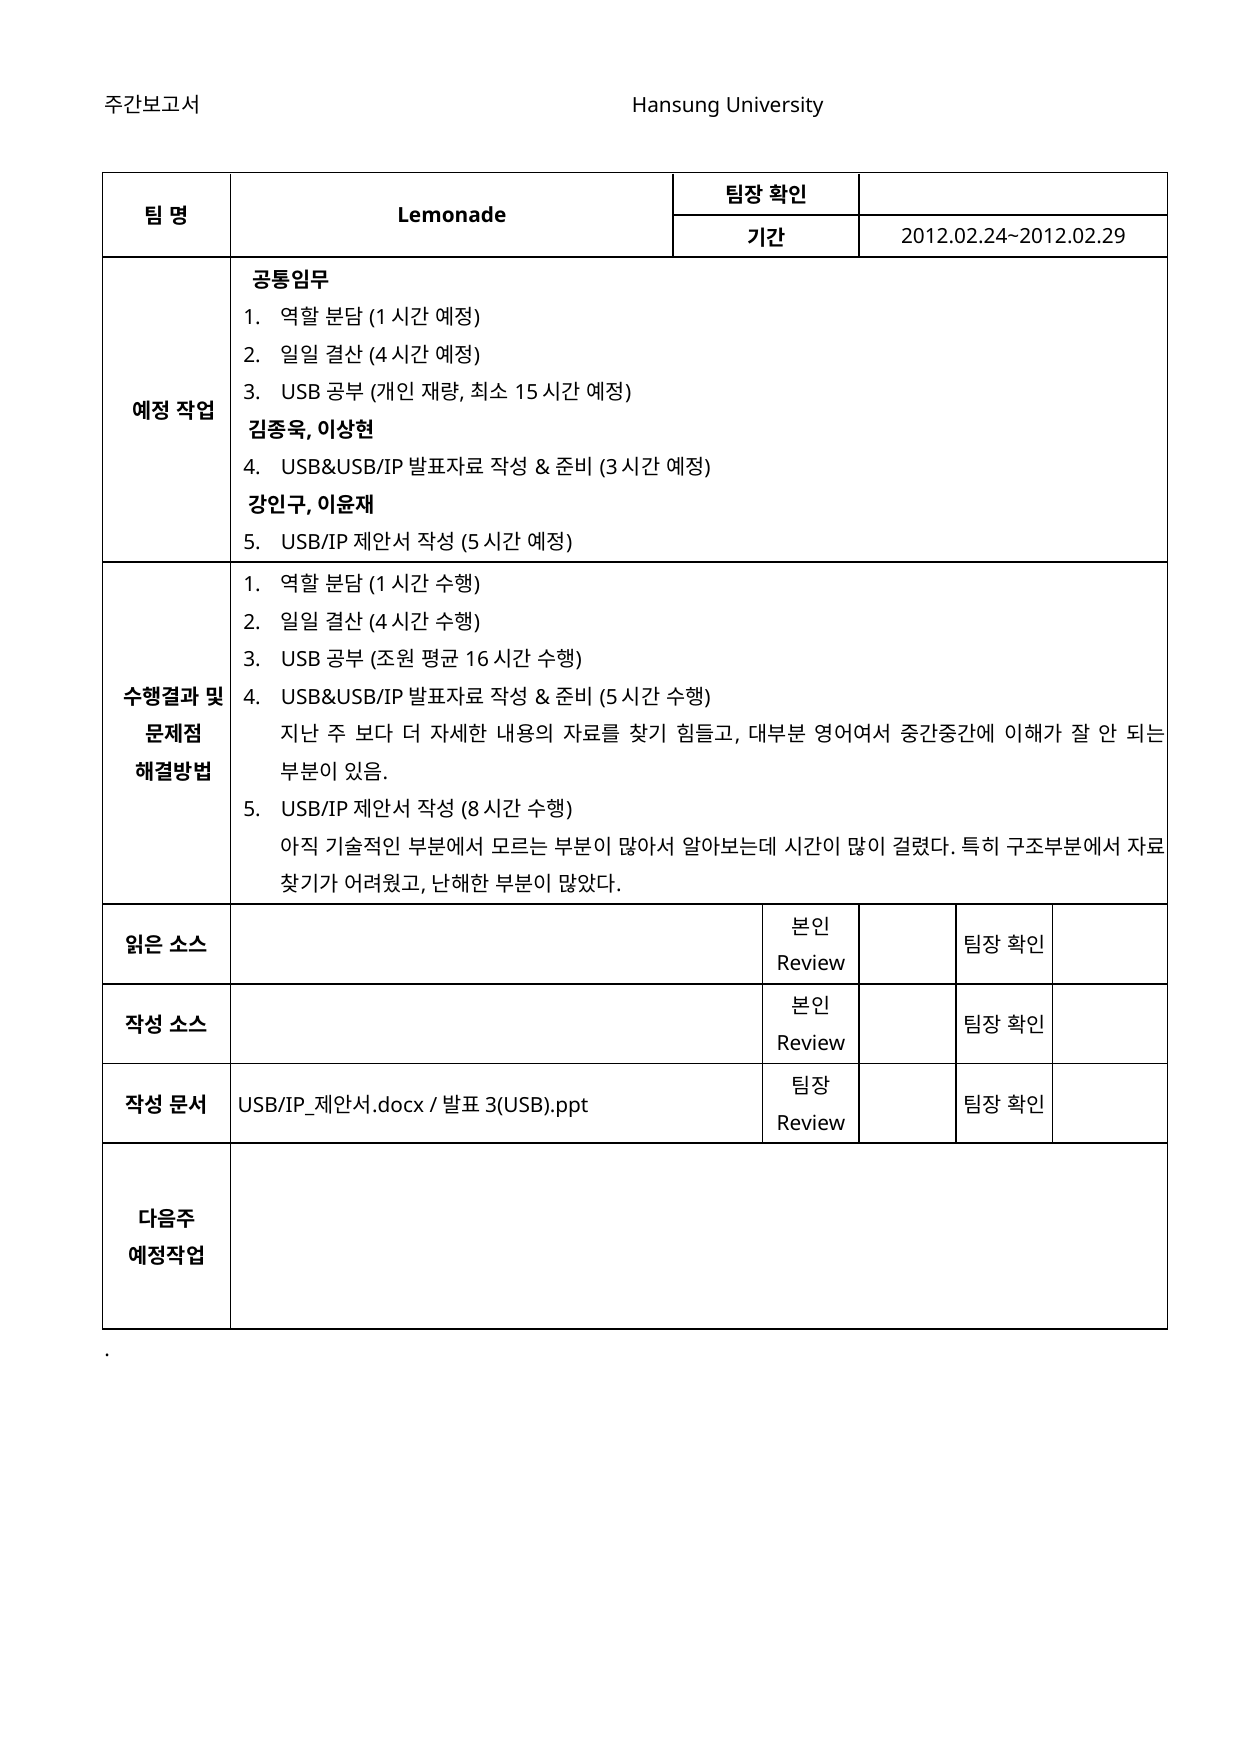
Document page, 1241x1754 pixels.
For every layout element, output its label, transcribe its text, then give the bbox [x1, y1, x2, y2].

table_header [860, 173, 1167, 214]
table_cell 예정 작업 [103, 258, 230, 561]
table_cell 기간 [674, 216, 858, 256]
table_cell 팀장 확인 [957, 985, 1052, 1062]
table_header 팀 명 [103, 173, 230, 256]
table_cell 본인 Review [763, 985, 858, 1062]
table_cell 본인 Review [763, 905, 858, 983]
table_cell [231, 1144, 1167, 1328]
table_cell [231, 985, 762, 1062]
table_cell 팀장 확인 [957, 1064, 1052, 1142]
text . [104, 1330, 1178, 1367]
table_cell 수행결과 및 문제점 해결방법 [103, 563, 230, 903]
table_header 팀장 확인 [674, 173, 859, 214]
table_cell 다음주 예정작업 [103, 1144, 230, 1328]
table_cell [860, 905, 955, 983]
table_cell USB/IP_제안서.docx / 발표3(USB).ppt [231, 1064, 762, 1142]
table_cell 읽은 소스 [103, 905, 230, 983]
table_cell [231, 905, 762, 983]
table_cell [860, 985, 955, 1062]
table_cell [1053, 985, 1167, 1062]
table_cell 작성 소스 [103, 985, 230, 1062]
table_cell 작성 문서 [103, 1064, 230, 1142]
table_cell 역할 분담 (1시간 수행) 일일 결산 (4시간 수행) USB 공부 (조원 평균 16시간 수행) USB&USB/IP발표자료 작성 & 준비 (5시간 수행) 지난 주 보다 더 자세한 내용의 자료를 찾기 힘들고, 대부분 영어여서 중간중간에 이해가 잘 안 되는 부분이 있음. USB/IP 제안서 작성 (8시간 수행) 아직 기술적인 부분에서 모르는 부분이 많아서 알아보는데 시간이 많이 걸렸다. 특히 구조부분에서 자료 찾기가 어려웠고, 난해한 부분이 많았다. [231, 563, 1167, 903]
table_cell [1053, 1064, 1167, 1142]
table_cell [860, 1064, 955, 1142]
table_cell 공통임무 역할 분담 (1시간 예정) 일일 결산 (4시간 예정) USB 공부 (개인 재량, 최소 15시간 예정) 김종욱, 이상현 USB&USB/IP발표자료 작성 & 준비 (3시간 예정) 강인구, 이윤재 USB/IP 제안서 작성 (5시간 예정) [231, 258, 1167, 561]
table_cell 2012.02.24~2012.02.29 [860, 216, 1167, 256]
table_header Lemonade [231, 173, 673, 256]
table_cell 팀장 확인 [957, 905, 1052, 983]
table_cell 팀장 Review [763, 1064, 858, 1142]
table_cell [1053, 905, 1167, 983]
